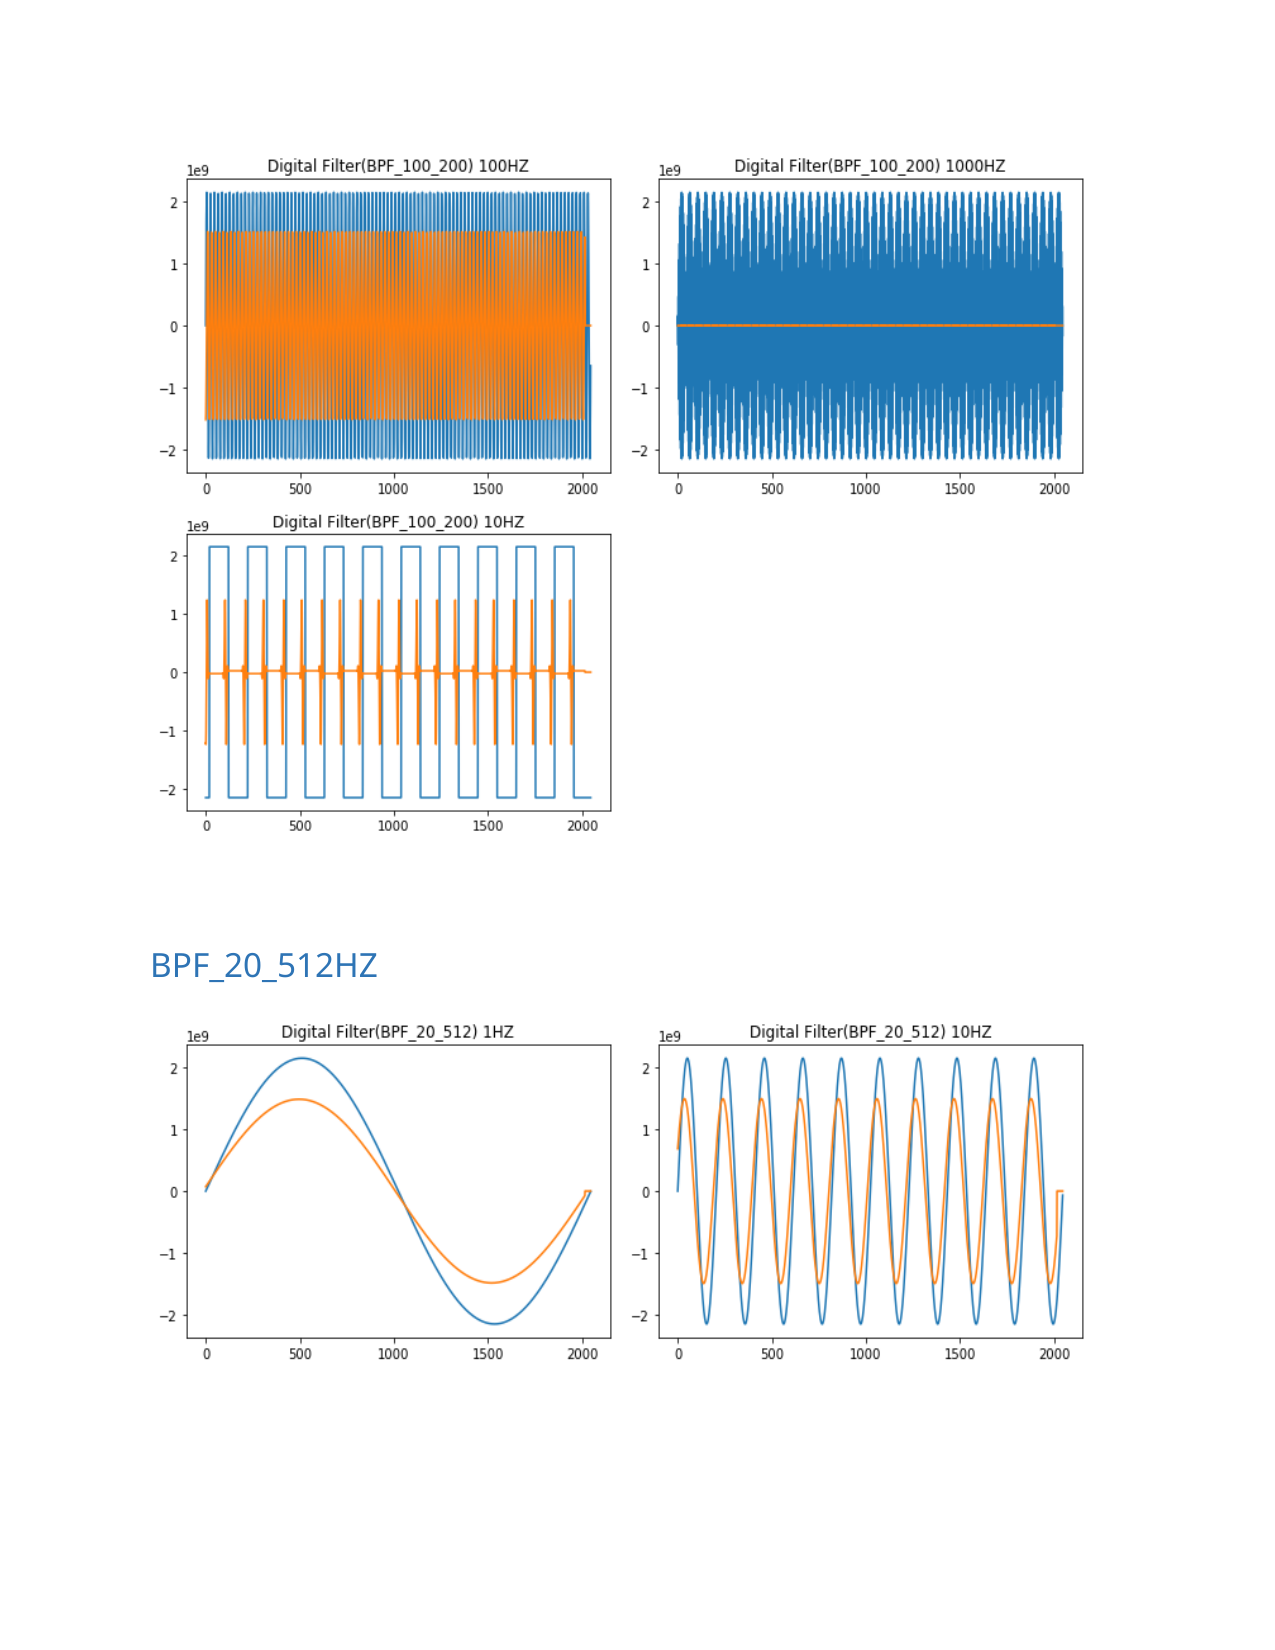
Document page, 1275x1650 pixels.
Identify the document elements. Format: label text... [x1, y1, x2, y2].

picture [150, 1015, 1095, 1370]
subtitle BPF_20_512HZ [150, 941, 1125, 987]
picture [150, 150, 1095, 505]
picture [150, 506, 623, 841]
